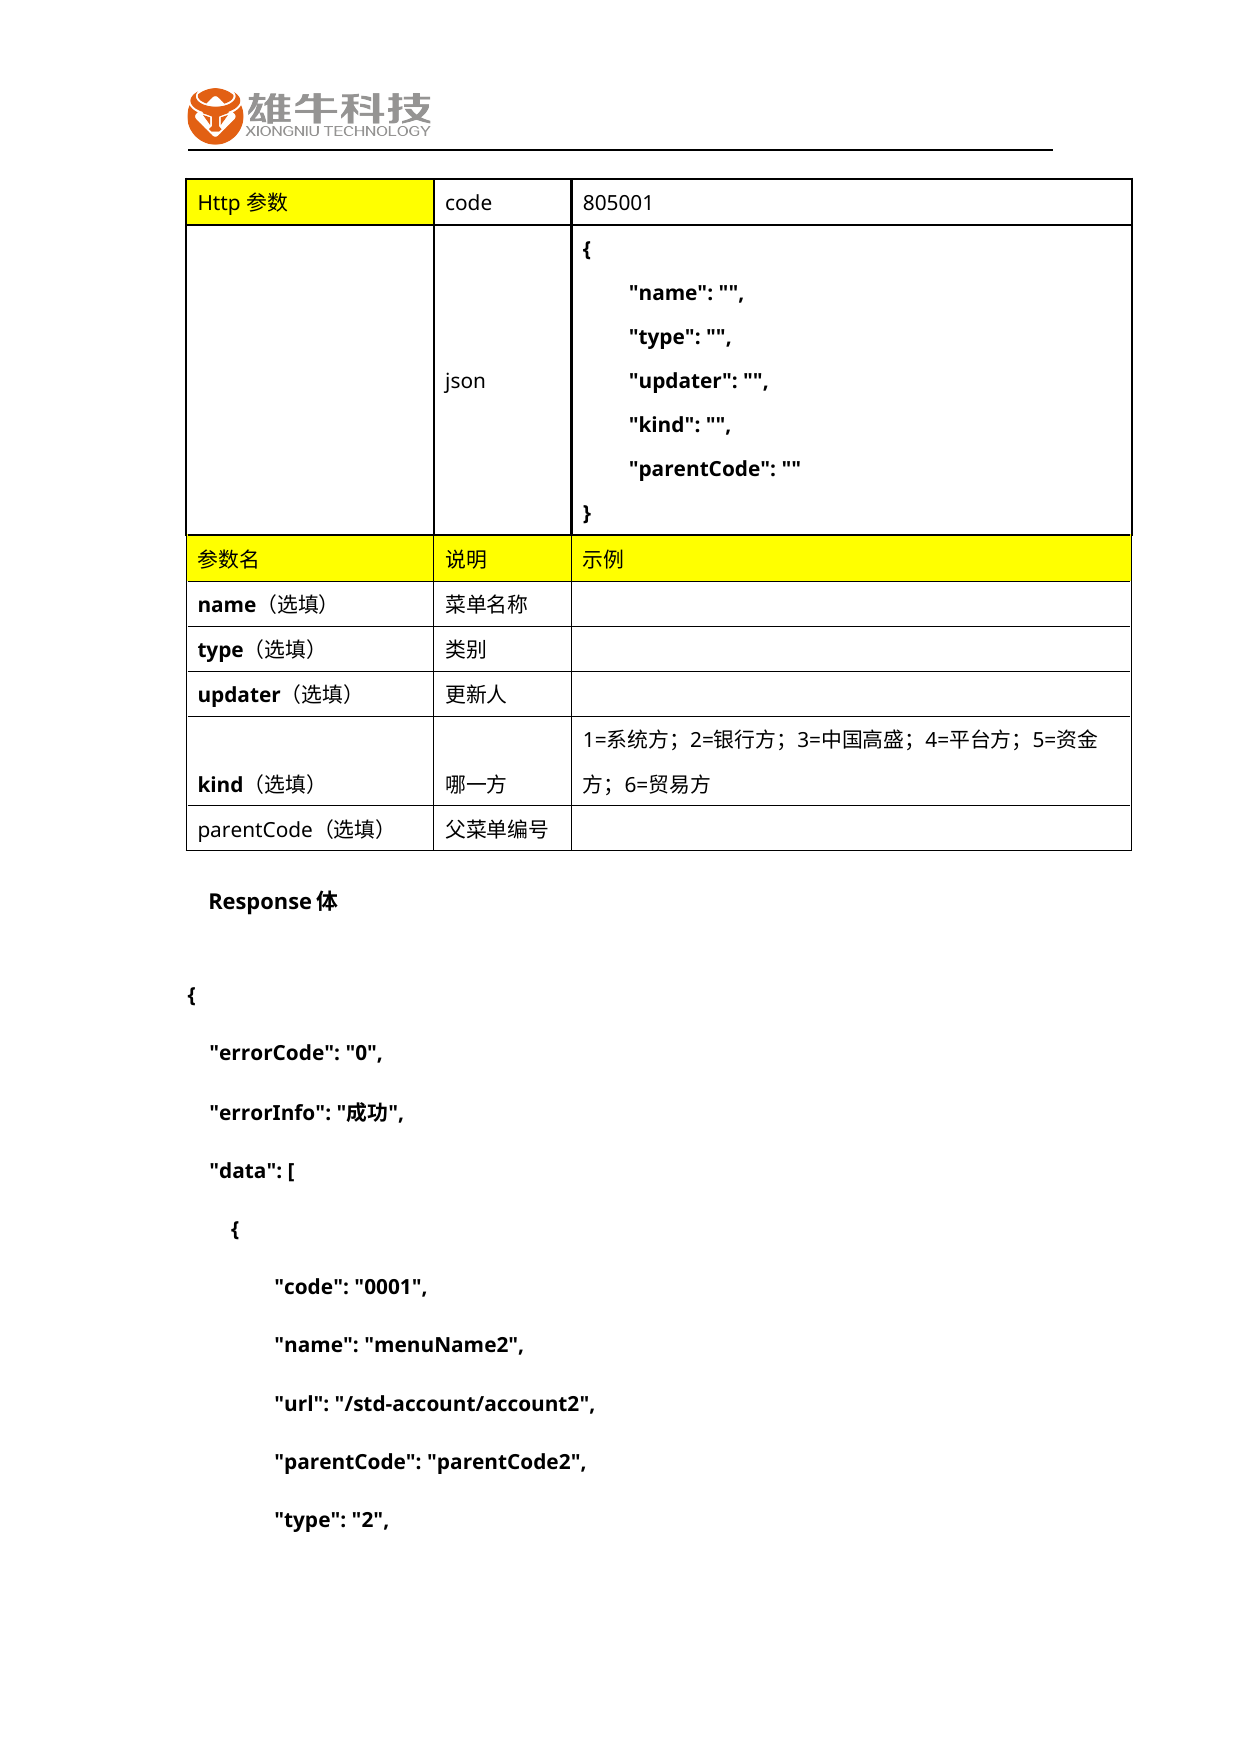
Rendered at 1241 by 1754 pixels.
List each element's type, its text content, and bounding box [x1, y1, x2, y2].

table_cell 805001 [573, 180, 1131, 224]
table_cell parentCode（选填） [187, 806, 433, 850]
table_cell 说明 [434, 536, 571, 581]
table_cell { "name": "", "type": "", "updater": "", "kind": "", "parentCode": "" } [573, 226, 1131, 534]
table_cell 1=系统方；2=银行方；3=中国高盛；4=平台方；5=资金方；6=贸易方 [572, 716, 1131, 805]
table_cell 参数名 [187, 535, 433, 581]
text "url": "/std-account/account2", [187, 1381, 1053, 1425]
table_cell json [435, 226, 570, 534]
table_cell 更新人 [434, 672, 571, 716]
text "errorCode": "0", [187, 1031, 1053, 1075]
table_cell [187, 226, 433, 534]
table_cell type（选填） [187, 627, 433, 671]
text { [187, 1206, 1053, 1250]
subtitle Response体 [202, 878, 1053, 922]
table_cell updater（选填） [187, 672, 433, 716]
table_cell [572, 805, 1131, 850]
table_cell kind（选填） [187, 717, 433, 805]
text "code": "0001", [187, 1264, 1053, 1309]
text "name": "menuName2", [187, 1323, 1053, 1367]
text "errorInfo": "成功", [187, 1089, 1053, 1133]
table_cell 菜单名称 [434, 582, 571, 626]
table_cell [572, 671, 1131, 716]
table_cell [572, 626, 1131, 671]
text "parentCode": "parentCode2", [187, 1439, 1053, 1483]
table_cell code [435, 180, 570, 224]
table_cell [572, 581, 1131, 626]
table_cell Http 参数 [187, 180, 433, 224]
table_cell name（选填） [187, 582, 433, 626]
text { [187, 972, 1053, 1017]
table_cell 示例 [572, 534, 1131, 581]
text "type": "2", [187, 1497, 1053, 1542]
table_cell 哪一方 [434, 717, 571, 805]
picture [187, 88, 434, 147]
table_cell 父菜单编号 [434, 806, 571, 850]
text "data": [ [187, 1148, 1053, 1192]
table_cell 类别 [434, 627, 571, 671]
